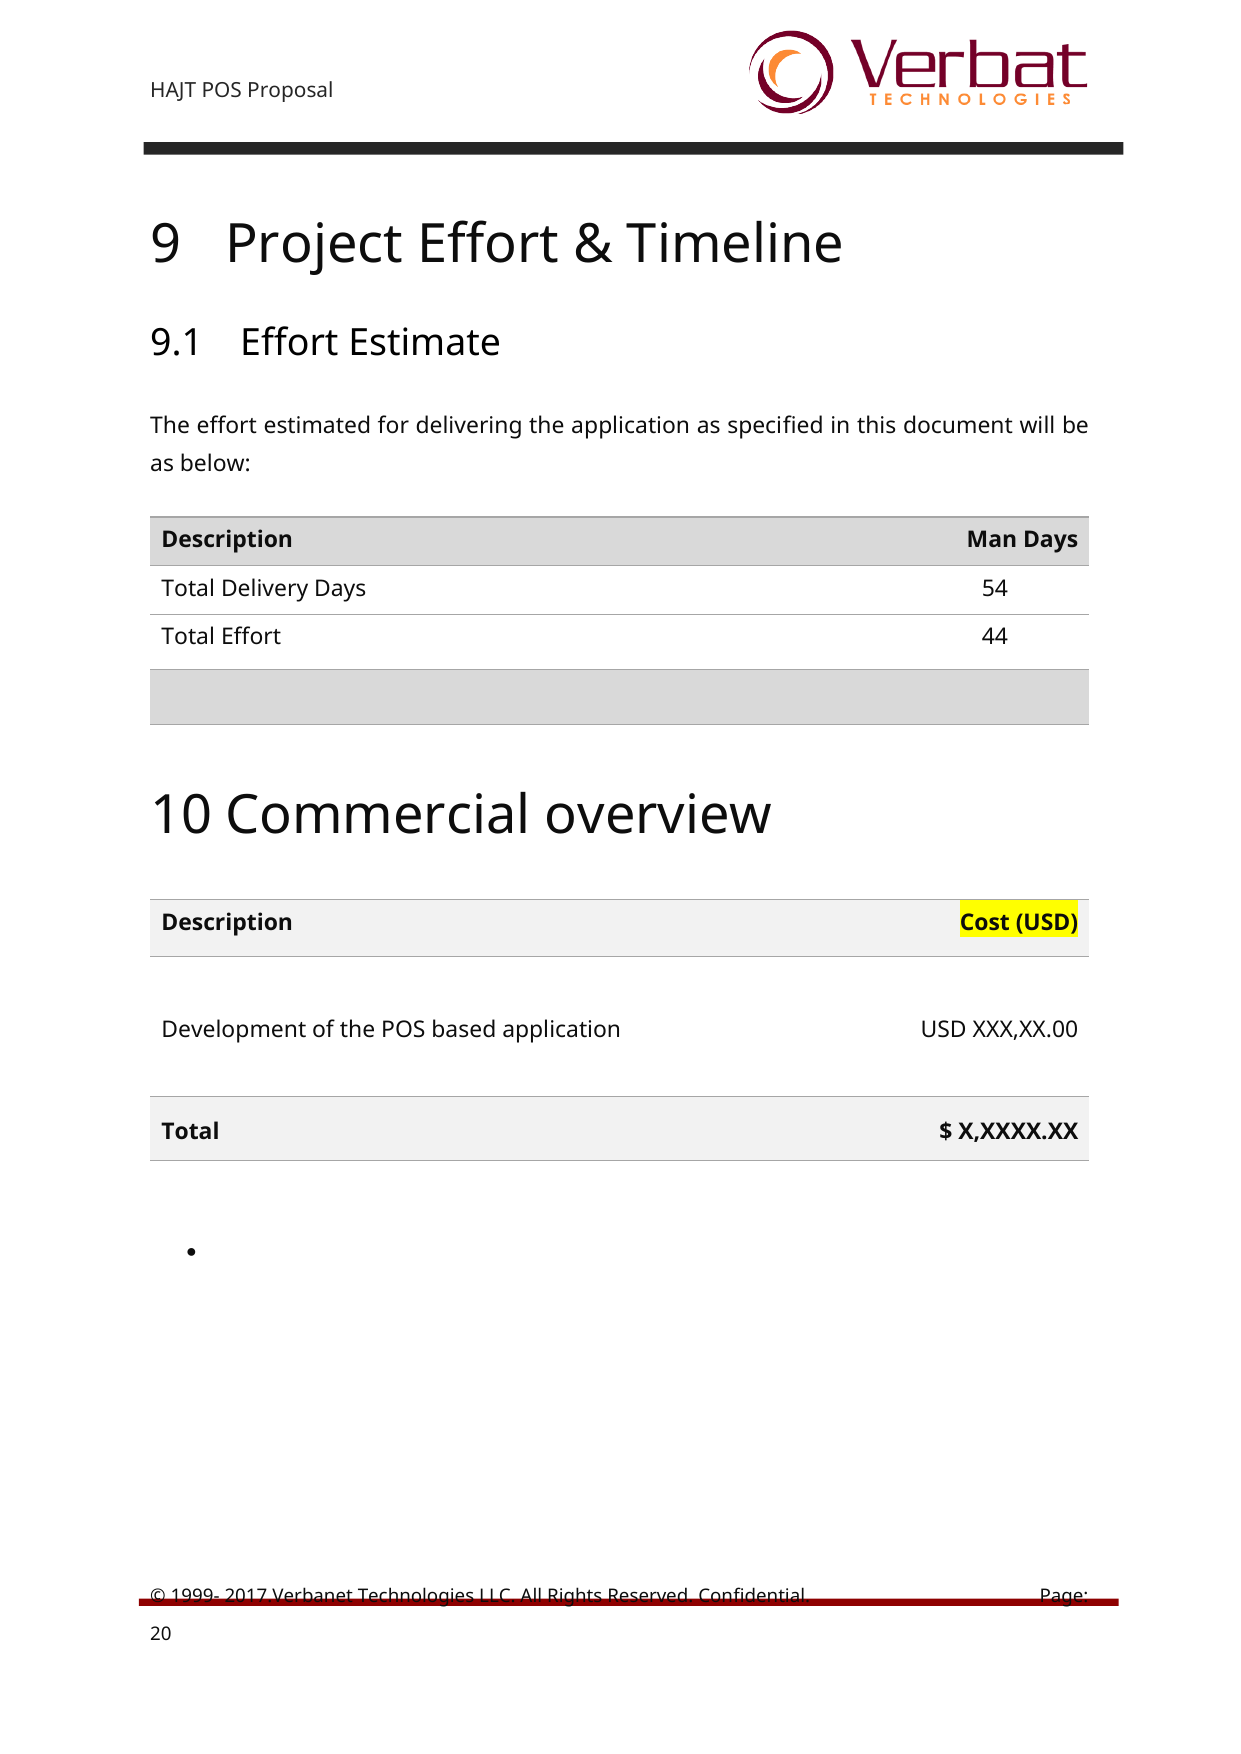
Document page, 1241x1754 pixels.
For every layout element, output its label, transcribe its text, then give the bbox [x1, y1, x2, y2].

subtitle Effort Estimate [150, 315, 1090, 366]
subtitle Commercial overview [150, 775, 1090, 849]
table_header Description [150, 900, 778, 956]
picture [745, 26, 1089, 114]
table_cell 54 [900, 566, 1089, 614]
table_cell [900, 670, 1089, 724]
table_cell Total Effort [150, 615, 900, 669]
table_cell $ X,XXXX.XX [778, 1097, 1089, 1160]
table_cell Total Delivery Days [150, 566, 900, 614]
table_cell Development of the POS based application [150, 957, 731, 1096]
text The effort estimated for delivering the application as specified in this document will be as below: [150, 404, 1090, 479]
table_cell 44 [900, 615, 1089, 669]
table_header Man Days [778, 518, 1089, 565]
table_cell Total [150, 1097, 778, 1160]
table_header Description [150, 518, 778, 565]
table_cell [150, 670, 900, 724]
table_cell USD XXX,XX.00 [731, 957, 1089, 1096]
subtitle Project Effort & Timeline [150, 204, 1090, 278]
table_header Cost (USD) [778, 900, 1089, 956]
